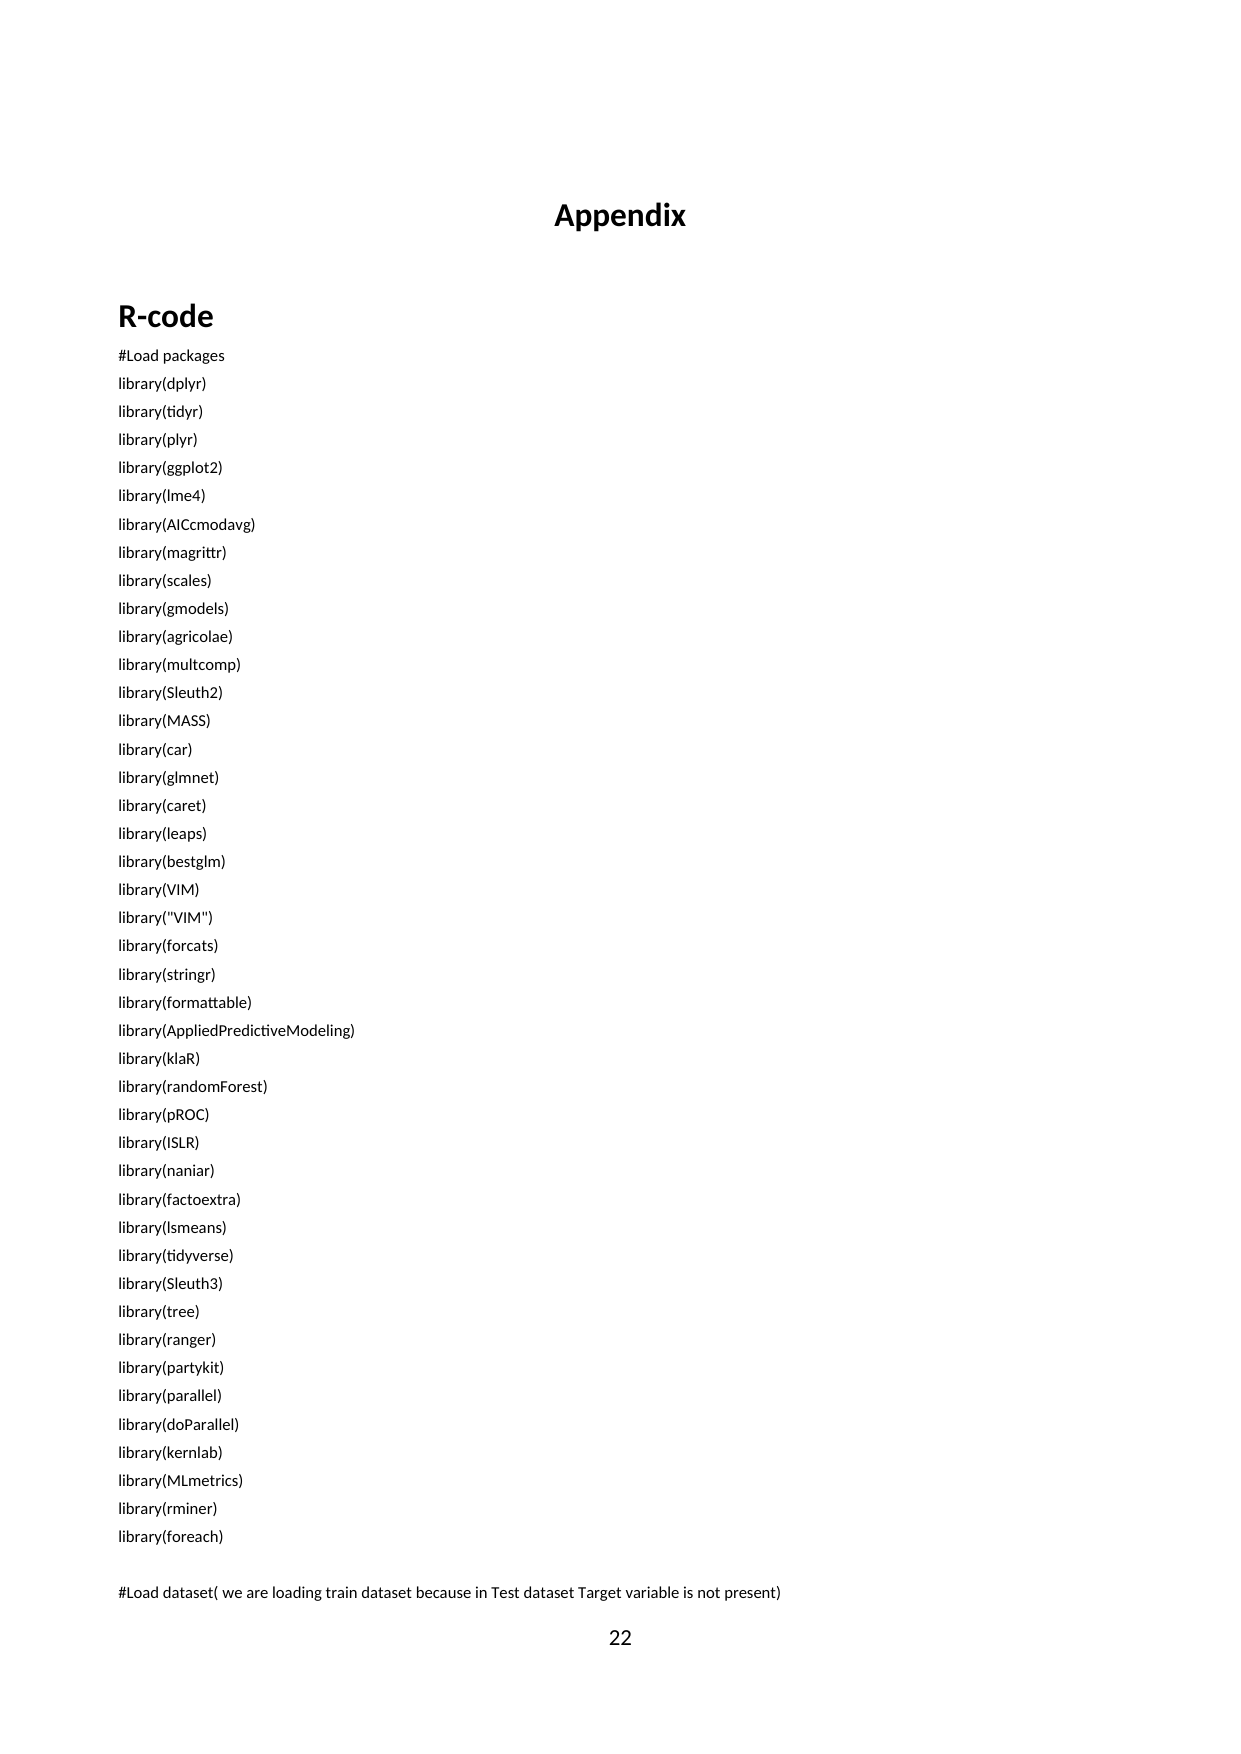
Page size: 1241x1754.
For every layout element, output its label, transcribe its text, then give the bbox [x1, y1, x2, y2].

text library(ISLR) [118, 1133, 1122, 1153]
text library(pROC) [118, 1104, 1122, 1125]
text library(gmodels) [118, 598, 1122, 618]
text library(glmnet) [118, 767, 1122, 787]
text library(rminer) [118, 1498, 1122, 1518]
text library(agricolae) [118, 626, 1122, 647]
text library(lme4) [118, 486, 1122, 506]
text library(kernlab) [118, 1442, 1122, 1462]
text library(AppliedPredictiveModeling) [118, 1020, 1122, 1040]
text library(scales) [118, 570, 1122, 590]
text library(MLmetrics) [118, 1470, 1122, 1490]
text library(naniar) [118, 1161, 1122, 1181]
text library(tidyr) [118, 401, 1122, 422]
text library(tree) [118, 1301, 1122, 1322]
text library(parallel) [118, 1386, 1122, 1406]
text library(leaps) [118, 823, 1122, 843]
text library(magrittr) [118, 542, 1122, 562]
text R-code [118, 295, 1122, 336]
text library(plyr) [118, 429, 1122, 450]
text library(dplyr) [118, 373, 1122, 393]
text library(factoextra) [118, 1189, 1122, 1209]
text library(klaR) [118, 1048, 1122, 1068]
text library(formattable) [118, 992, 1122, 1012]
text library(partykit) [118, 1358, 1122, 1378]
text Appendix [118, 194, 1122, 235]
text library(doParallel) [118, 1414, 1122, 1434]
text library(AICcmodavg) [118, 514, 1122, 534]
text library(Sleuth3) [118, 1273, 1122, 1293]
text #Load packages [118, 345, 1122, 365]
text library(car) [118, 739, 1122, 759]
text library(VIM) [118, 879, 1122, 900]
text library(ggplot2) [118, 458, 1122, 478]
text library(bestglm) [118, 851, 1122, 872]
text library("VIM") [118, 908, 1122, 928]
text library(randomForest) [118, 1076, 1122, 1097]
text library(MASS) [118, 711, 1122, 731]
text library(Sleuth2) [118, 683, 1122, 703]
text library(foreach) [118, 1526, 1122, 1547]
text library(lsmeans) [118, 1217, 1122, 1237]
text library(ranger) [118, 1329, 1122, 1350]
text library(tidyverse) [118, 1245, 1122, 1265]
text library(stringr) [118, 964, 1122, 984]
text library(caret) [118, 795, 1122, 815]
text #Load dataset( we are loading train dataset because in Test dataset Target variable is not present) [118, 1583, 1122, 1603]
text library(multcomp) [118, 654, 1122, 675]
text library(forcats) [118, 936, 1122, 956]
